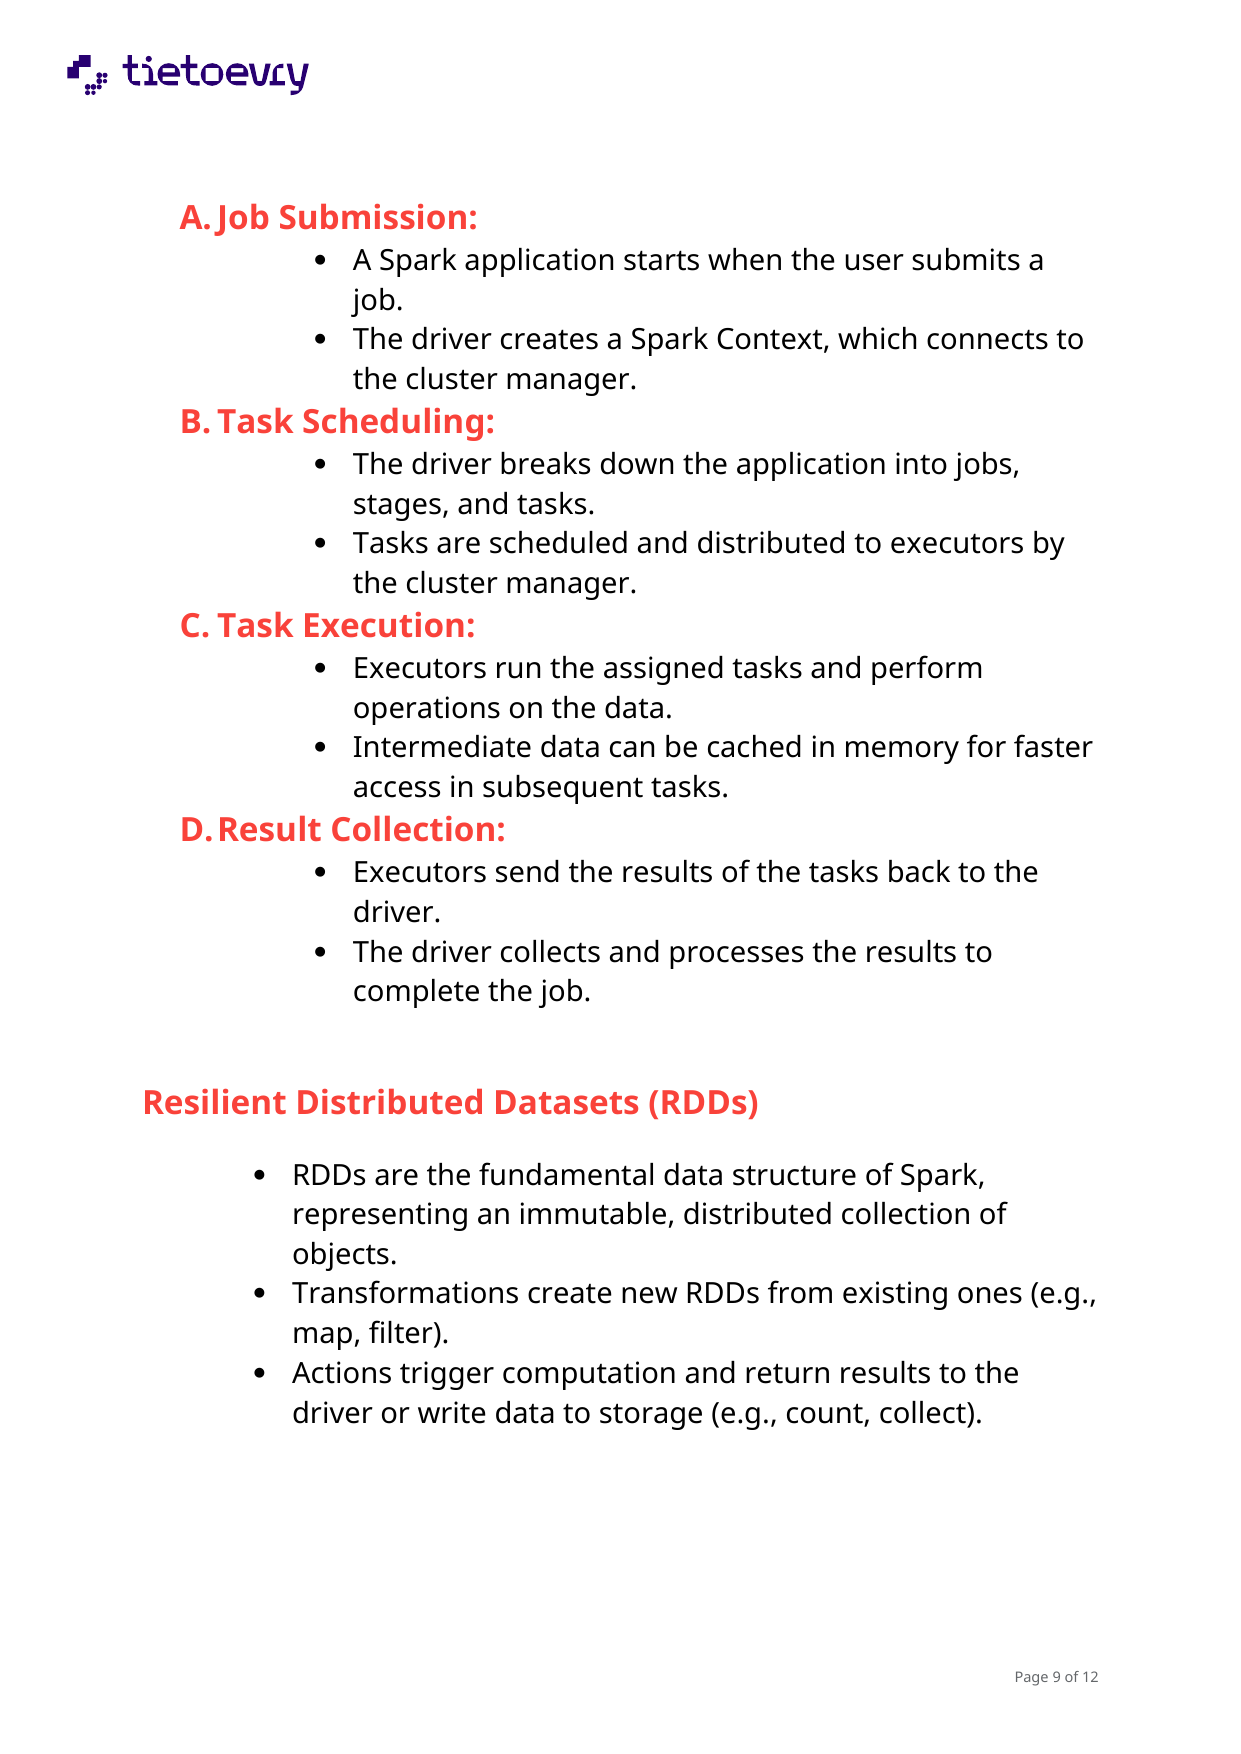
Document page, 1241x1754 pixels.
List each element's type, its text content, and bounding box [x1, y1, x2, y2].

list The driver collects and processes the results to complete the job. [315, 931, 1098, 1010]
list Result Collection: [179, 806, 1098, 852]
list Job Submission: [179, 194, 1098, 239]
list Intermediate data can be cached in memory for faster access in subsequent tasks. [315, 727, 1098, 806]
list RDDs are the fundamental data structure of Spark, representing an immutable, distributed collection of objects. [254, 1154, 1098, 1273]
list Task Scheduling: [179, 398, 1098, 443]
list A Spark application starts when the user submits a job. [315, 239, 1098, 318]
list The driver breaks down the application into jobs, stages, and tasks. [315, 443, 1098, 523]
list Executors send the results of the tasks back to the driver. [315, 852, 1098, 931]
list Transformations create new RDDs from existing ones (e.g., map, filter). [254, 1273, 1098, 1352]
list Executors run the assigned tasks and perform operations on the data. [315, 647, 1098, 727]
list Actions trigger computation and return results to the driver or write data to storage (e.g., count, collect). [254, 1352, 1098, 1432]
list Tasks are scheduled and distributed to executors by the cluster manager. [315, 523, 1098, 602]
list Task Execution: [179, 602, 1098, 647]
list The driver creates a Spark Context, which connects to the cluster manager. [315, 318, 1098, 398]
text Resilient Distributed Datasets (RDDs) [142, 1079, 1098, 1124]
